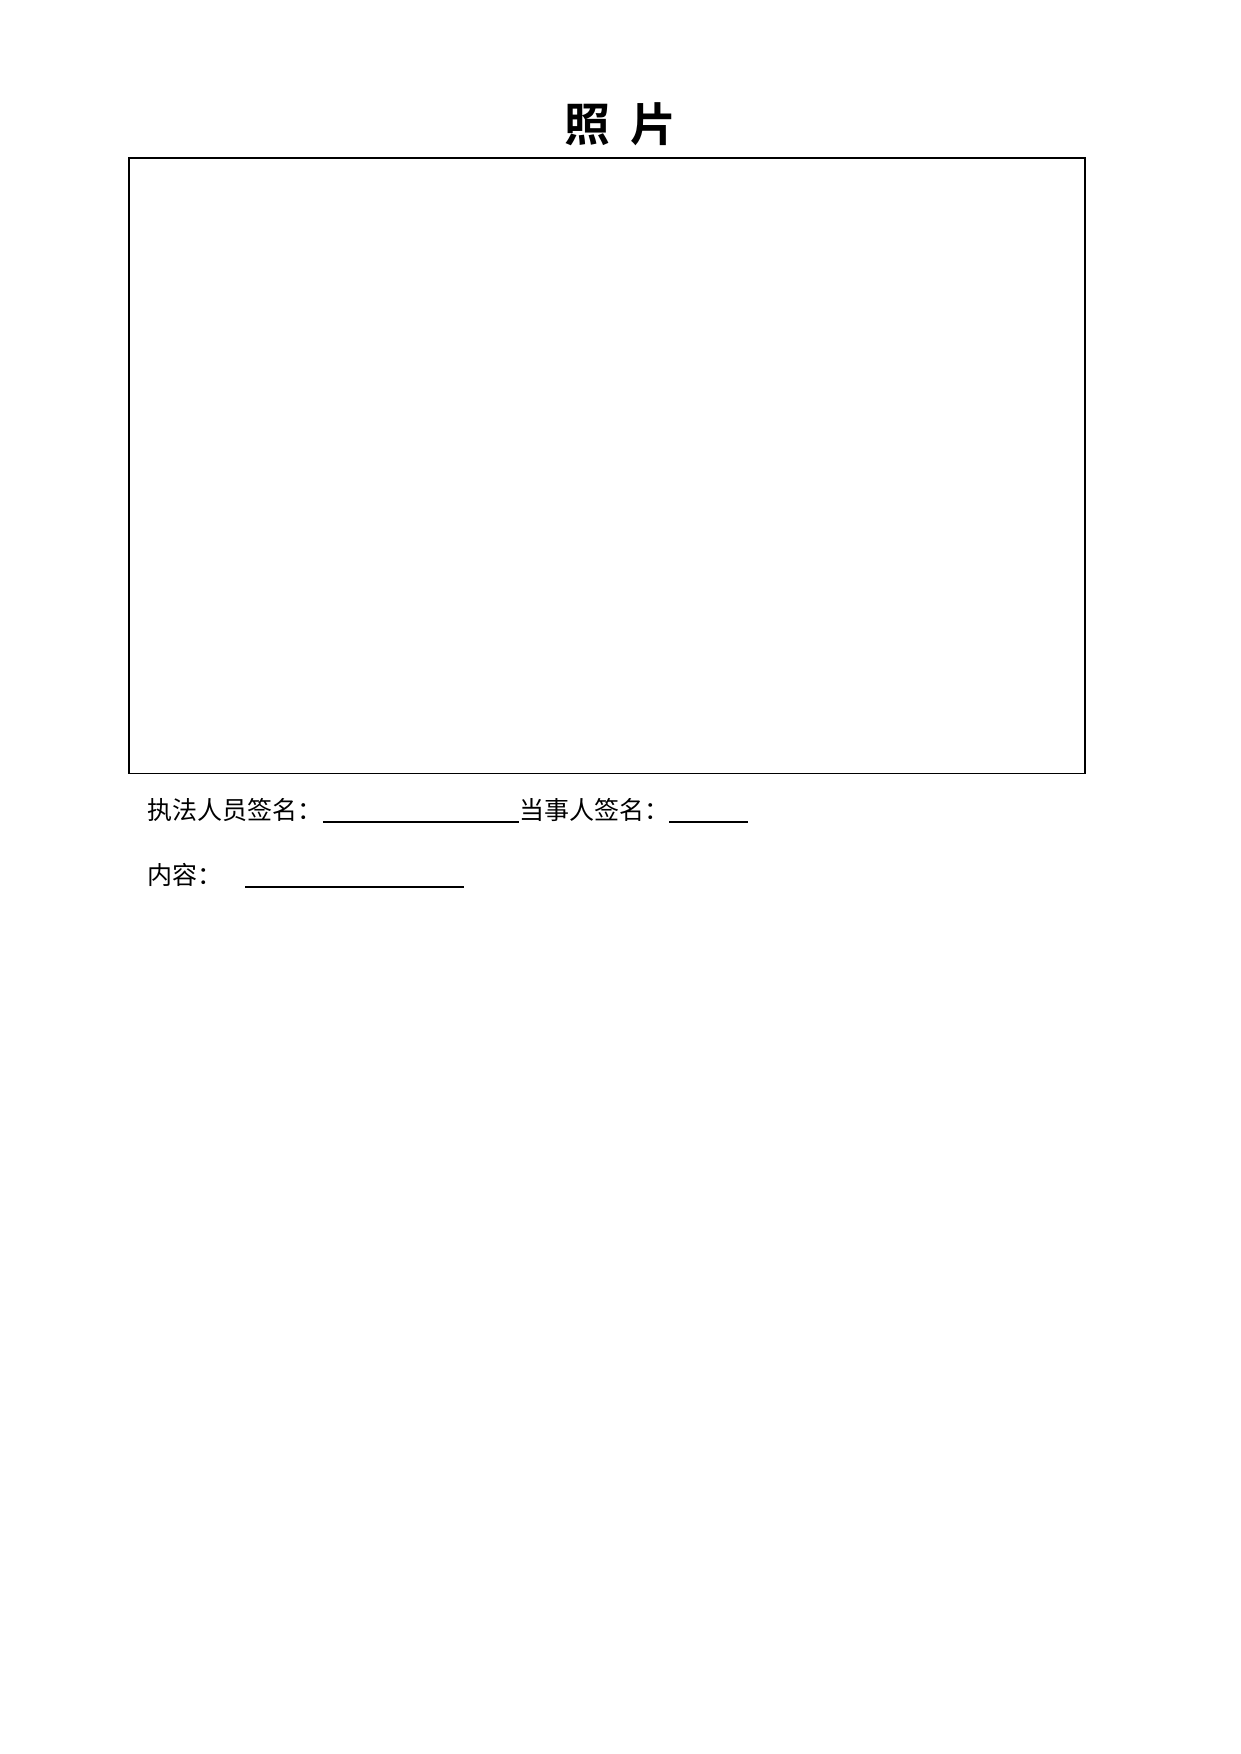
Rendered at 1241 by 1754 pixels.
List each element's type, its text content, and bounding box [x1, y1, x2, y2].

text 执法人员签名： 当事人签名： [148, 158, 1093, 841]
text 内容： [148, 841, 1093, 906]
